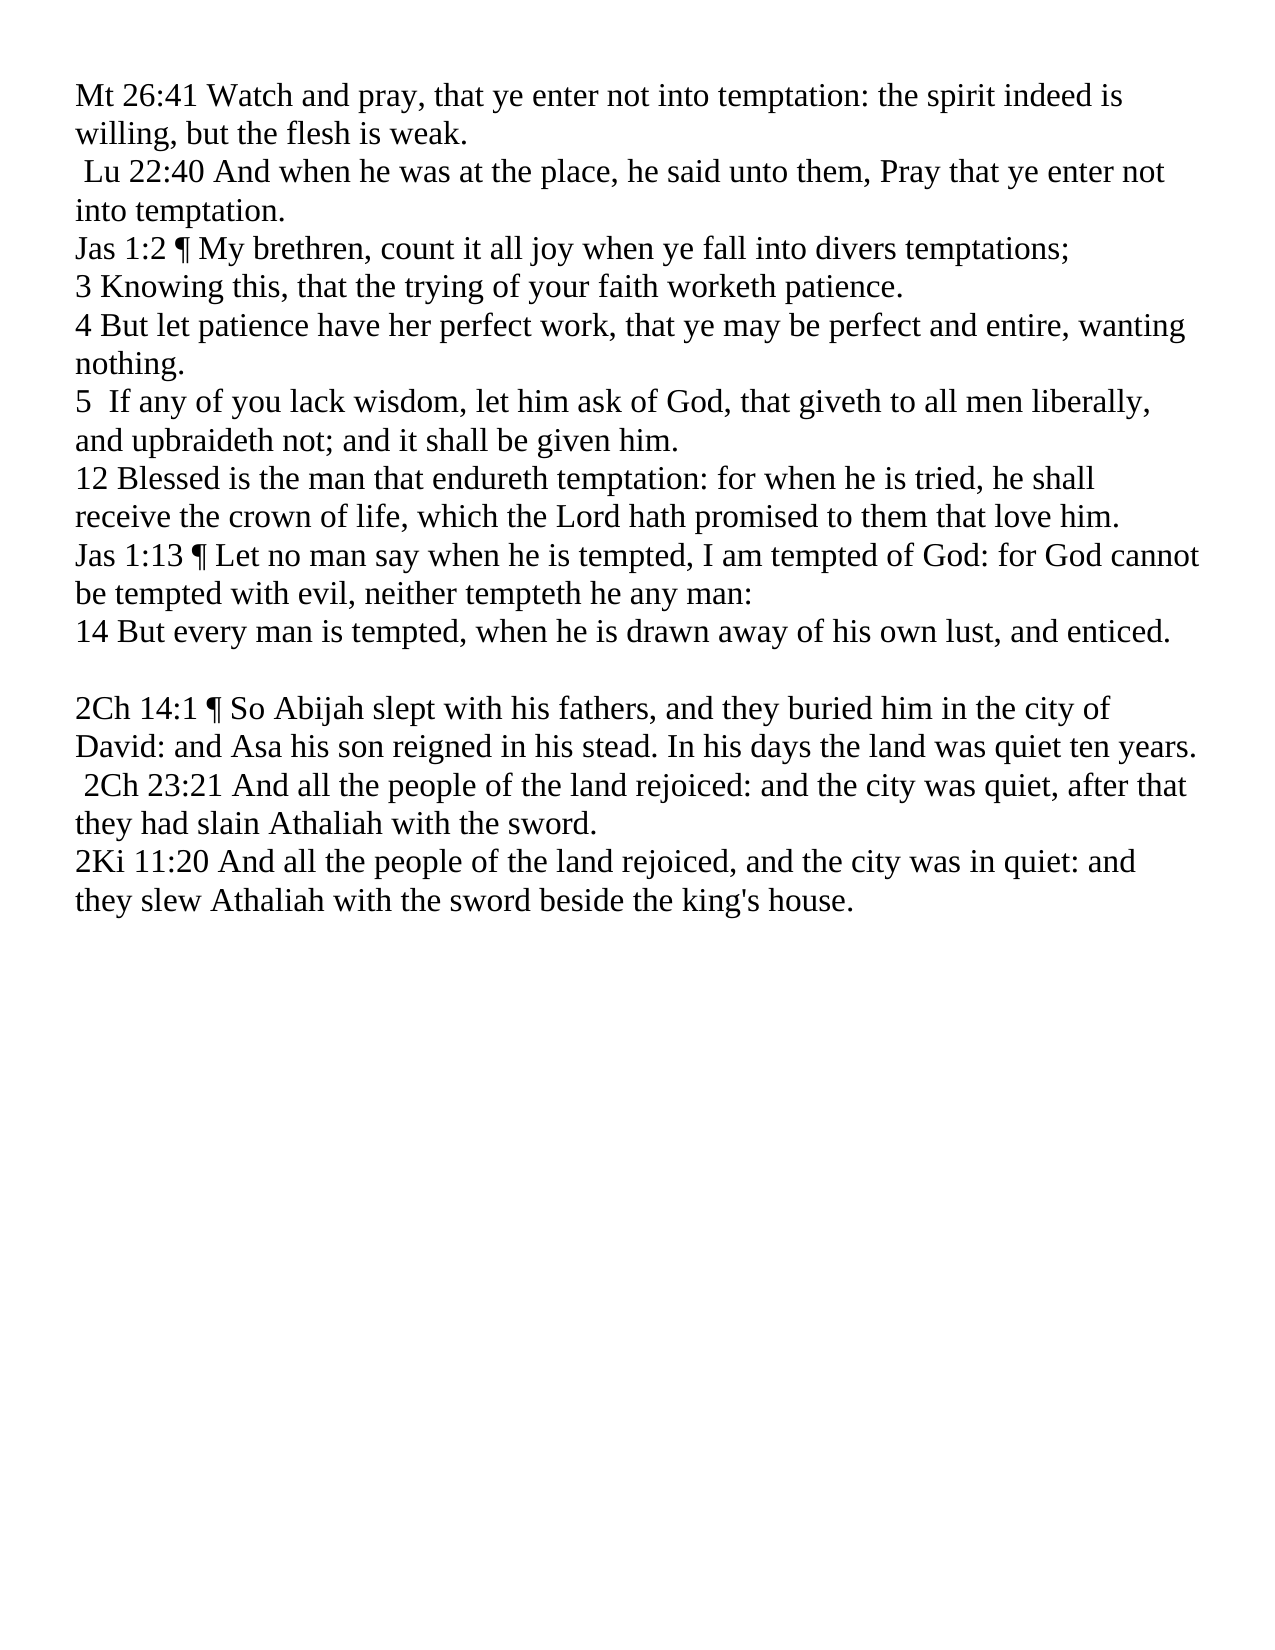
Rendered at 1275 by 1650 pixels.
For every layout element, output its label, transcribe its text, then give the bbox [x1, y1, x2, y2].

text Mt 26:41 Watch and pray, that ye enter not into temptation: the spirit indeed is willing, but the flesh is weak. [75, 75, 1200, 152]
text 2Ki 11:20 And all the people of the land rejoiced, and the city was in quiet: and they slew Athaliah with the sword beside the king's house. [75, 842, 1200, 918]
text Jas 1:13 ¶ Let no man say when he is tempted, I am tempted of God: for God cannot be tempted with evil, neither tempteth he any man: [75, 535, 1200, 612]
text Lu 22:40 And when he was at the place, he said unto them, Pray that ye enter not into temptation. [75, 152, 1200, 228]
text 12 Blessed is the man that endureth temptation: for when he is tried, he shall receive the crown of life, which the Lord hath promised to them that love him. [75, 458, 1200, 535]
text 14 But every man is tempted, when he is drawn away of his own lust, and enticed. [75, 612, 1200, 650]
text Jas 1:2 ¶ My brethren, count it all joy when ye fall into divers temptations; [75, 228, 1200, 267]
text 2Ch 23:21 And all the people of the land rejoiced: and the city was quiet, after that they had slain Athaliah with the sword. [75, 765, 1200, 842]
text 2Ch 14:1 ¶ So Abijah slept with his fathers, and they buried him in the city of David: and Asa his son reigned in his stead. In his days the land was quiet ten years. [75, 688, 1200, 765]
text 3 Knowing this, that the trying of your faith worketh patience. 4 But let patience have her perfect work, that ye may be perfect and entire, wanting nothing. 5 If any of you lack wisdom, let him ask of God, that giveth to all men liberally, and upbraideth not; and it shall be given him. [75, 267, 1200, 458]
